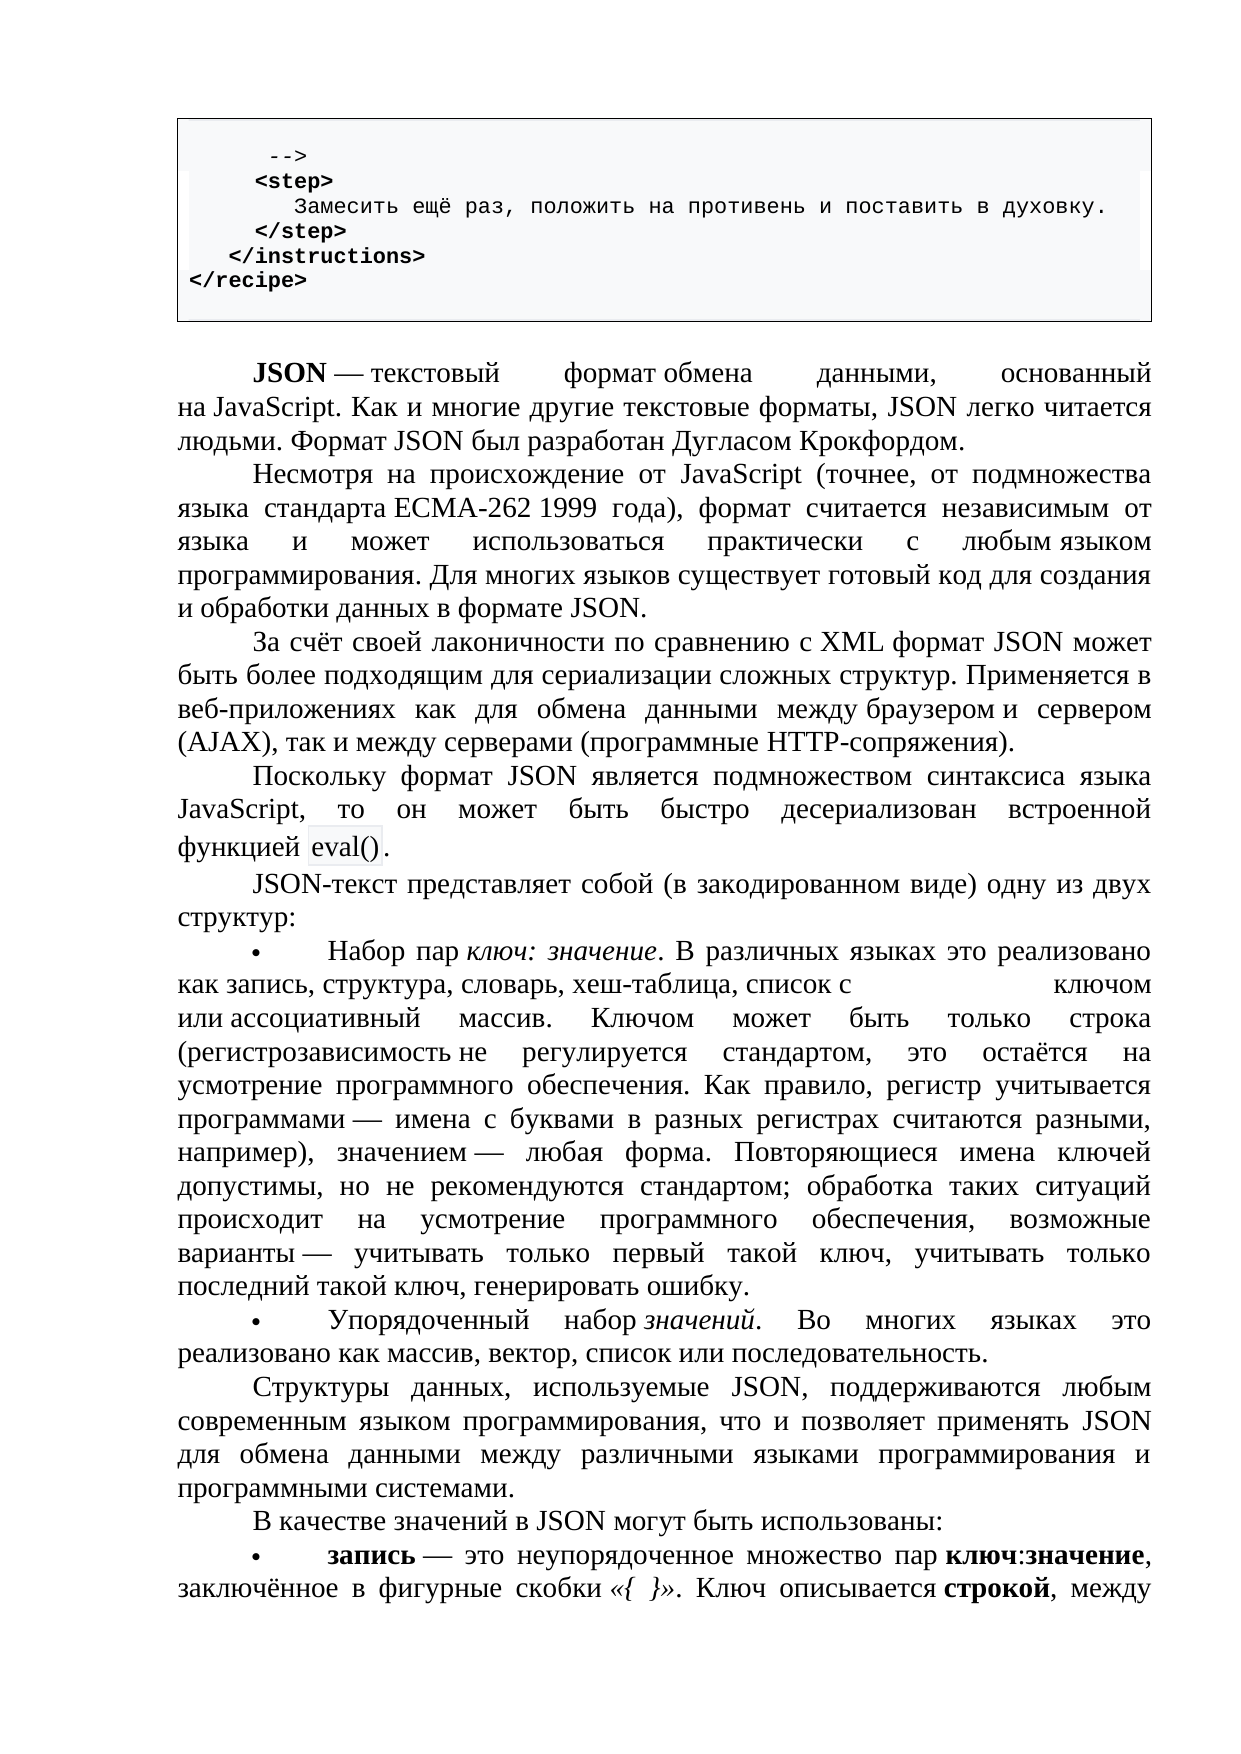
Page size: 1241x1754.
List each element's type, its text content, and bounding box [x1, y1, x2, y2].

text JSON — текстовый формат обмена данными, основанный на JavaScript. Как и многие другие текстовые форматы, JSON легко читается людьми. Формат JSON был разработан Дугласом Крокфордом. [177, 356, 1152, 456]
list Набор пар ключ: значение. В различных языках это реализовано как запись, структура, словарь, хеш-таблица, список с ключом или ассоциативный массив. Ключом может быть только строка (регистрозависимость не регулируется стандартом, это остаётся на усмотрение программного обеспечения. Как правило, регистр учитывается программами — имена с буквами в разных регистрах считаются разными, например), значением — любая форма. Повторяющиеся имена ключей допустимы, но не рекомендуются стандартом; обработка таких ситуаций происходит на усмотрение программного обеспечения, возможные варианты — учитывать только первый такой ключ, учитывать только последний такой ключ, генерировать ошибку. [177, 933, 1152, 1302]
text В качестве значений в JSON могут быть использованы: [177, 1503, 1152, 1537]
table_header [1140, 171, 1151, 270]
text Несмотря на происхождение от JavaScript (точнее, от подмножества языка стандарта ECMA-262 1999 года), формат считается независимым от языка и может использоваться практически с любым языком программирования. Для многих языков существует готовый код для создания и обработки данных в формате JSON. [177, 456, 1152, 624]
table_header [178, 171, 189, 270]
text Поскольку формат JSON является подмножеством синтаксиса языка JavaScript, то он может быть быстро десериализован встроенной функцией eval(). [177, 758, 1152, 866]
text Структуры данных, используемые JSON, поддерживаются любым современным языком программирования, что и позволяет применять JSON для обмена данными между различными языками программирования и программными системами. [177, 1369, 1152, 1503]
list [177, 1537, 1152, 1604]
text JSON-текст представляет собой (в закодированном виде) одну из двух структур: [177, 866, 1152, 933]
text За счёт своей лаконичности по сравнению с XML формат JSON может быть более подходящим для сериализации сложных структур. Применяется в веб-приложениях как для обмена данными между браузером и сервером (AJAX), так и между серверами (программные HTTP-сопряжения). [177, 624, 1152, 758]
list Упорядоченный набор значений. Во многих языках это реализовано как массив, вектор, список или последовательность. [177, 1302, 1152, 1369]
